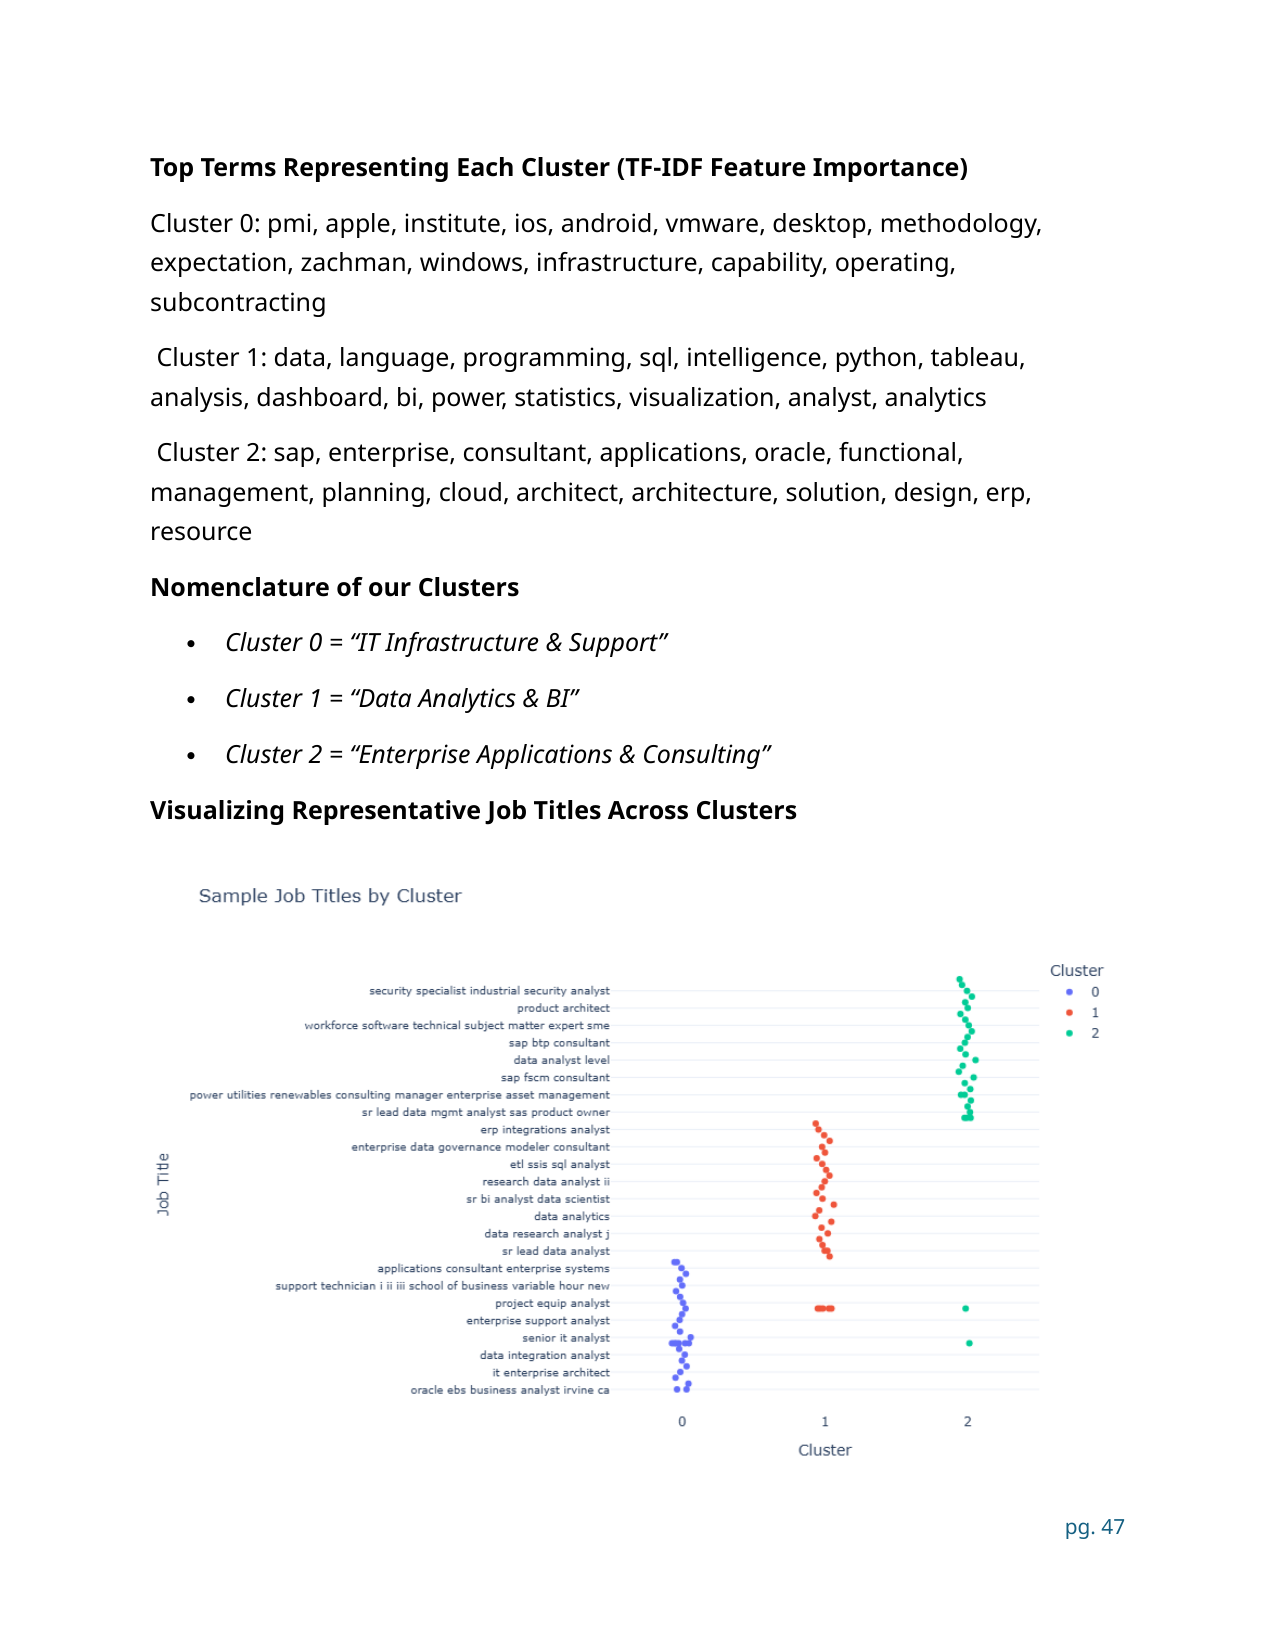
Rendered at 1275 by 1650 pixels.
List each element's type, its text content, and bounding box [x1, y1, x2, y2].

text Nomenclature of our Clusters [150, 569, 1125, 603]
text Cluster 1: data, language, programming, sql, intelligence, python, tableau, analysis, dashboard, bi, power, statistics, visualization, analyst, analytics [150, 340, 1125, 413]
list Cluster 2 = “Enterprise Applications & Consulting” [187, 737, 1125, 771]
text Cluster 0: pmi, apple, institute, ios, android, vmware, desktop, methodology, expectation, zachman, windows, infrastructure, capability, operating, subcontracting [150, 206, 1125, 318]
text Visualizing Representative Job Titles Across Clusters [150, 792, 1125, 827]
list Cluster 0 = “IT Infrastructure & Support” [187, 625, 1125, 659]
text Top Terms Representing Each Cluster (TF-IDF Feature Importance) [150, 150, 1125, 184]
picture [150, 848, 1125, 1499]
text Cluster 2: sap, enterprise, consultant, applications, oracle, functional, management, planning, cloud, architect, architecture, solution, design, erp, resource [150, 435, 1125, 547]
list Cluster 1 = “Data Analytics & BI” [187, 681, 1125, 715]
